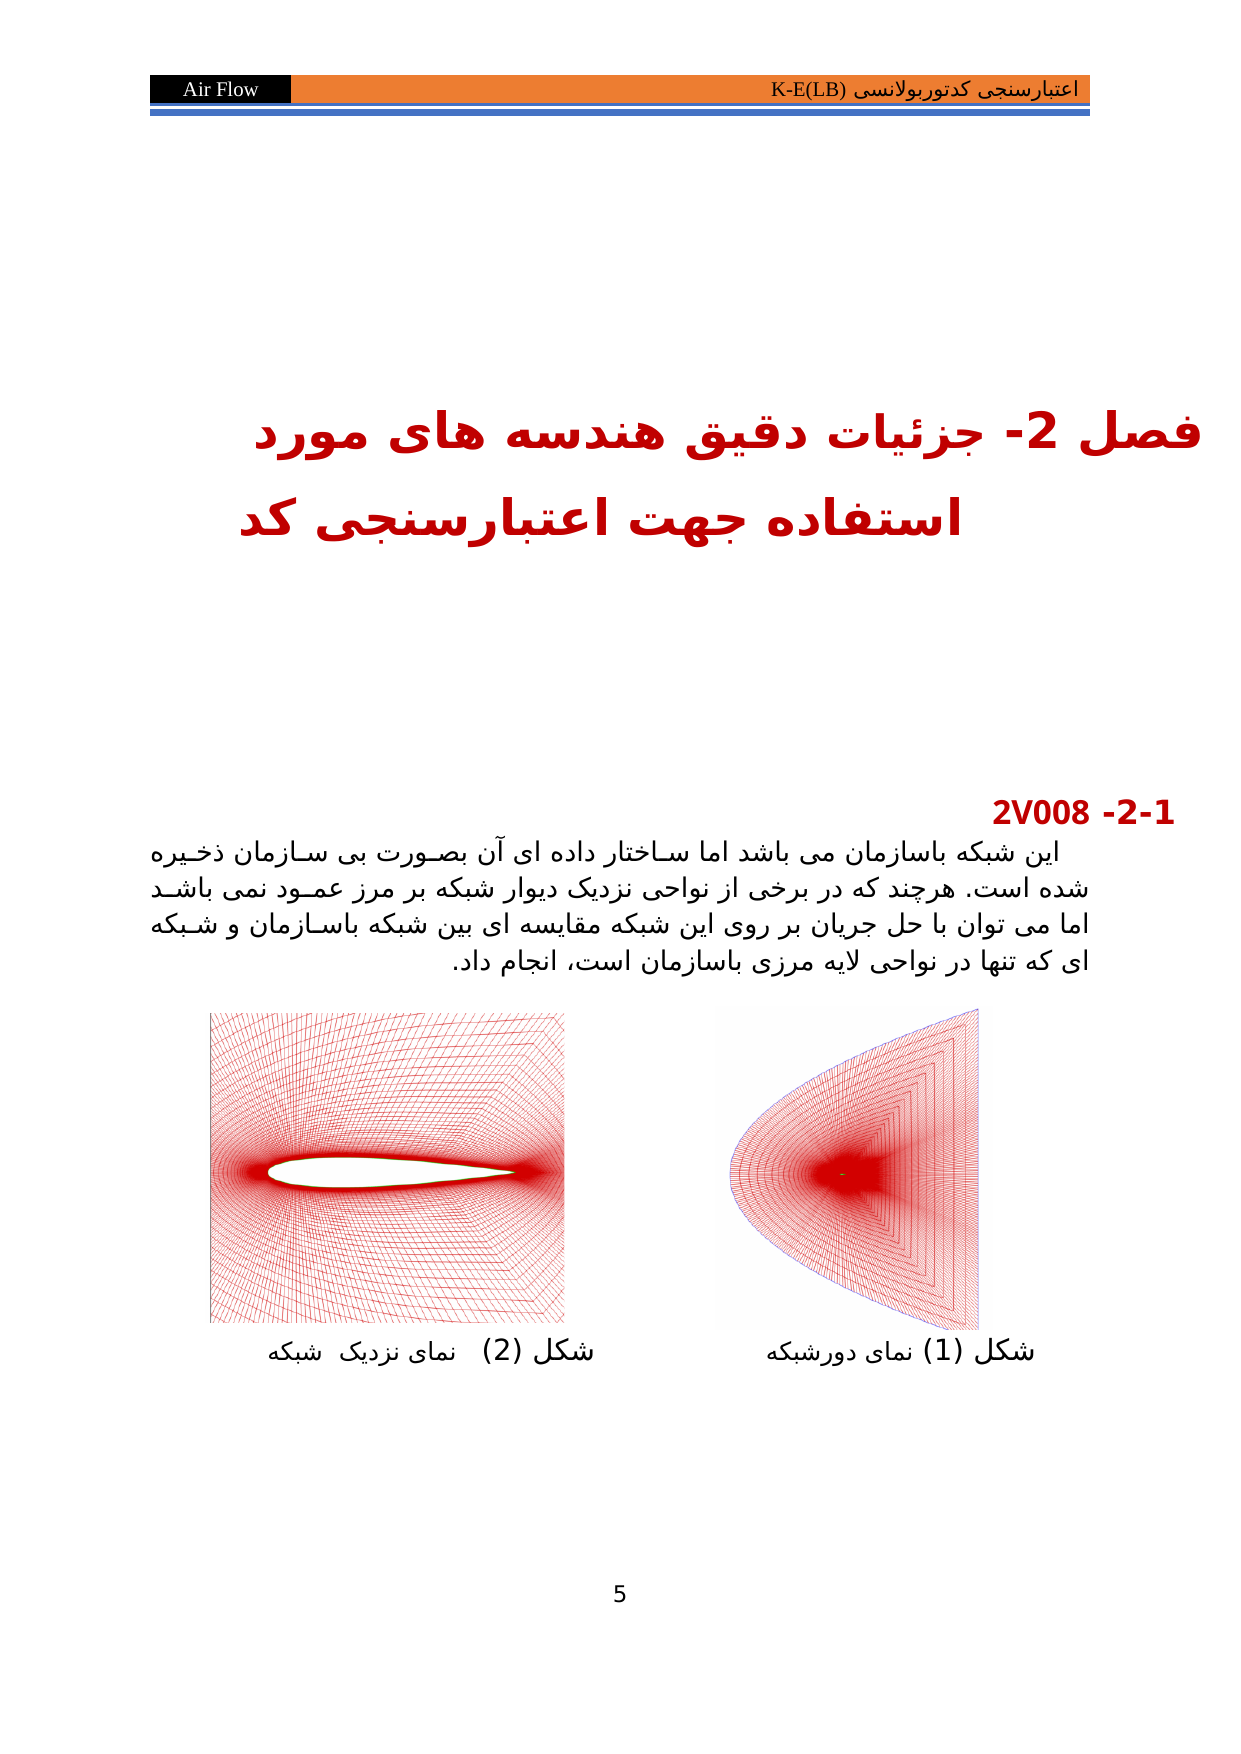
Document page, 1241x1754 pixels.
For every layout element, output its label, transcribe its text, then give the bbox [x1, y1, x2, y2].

subtitle جزئیات دقیق هندسه های مورد استفاده جهت اعتبارسنجی کد [150, 402, 1090, 547]
picture [715, 1006, 994, 1330]
picture [204, 1013, 565, 1323]
table_cell نمای دورشبکه [620, 1333, 1089, 1404]
table_header [620, 1006, 1089, 1333]
table_header [150, 1006, 619, 1333]
table_cell نمای نزدیک شبکه [150, 1333, 619, 1404]
subtitle 2V008 [150, 789, 1090, 834]
text این شبکه باسازمان می باشد اما ساختار داده ای آن بصورت بی سازمان ذخیره شده است. هرچند که در برخی از نواحی نزدیک دیوار شبکه بر مرز عمود نمی باشد اما می توان با حل جریان بر روی این شبکه مقایسه ای بین شبکه باسازمان و شبکه ای که تنها در نواحی لایه مرزی باسازمان است، انجام داد. [150, 836, 1090, 977]
